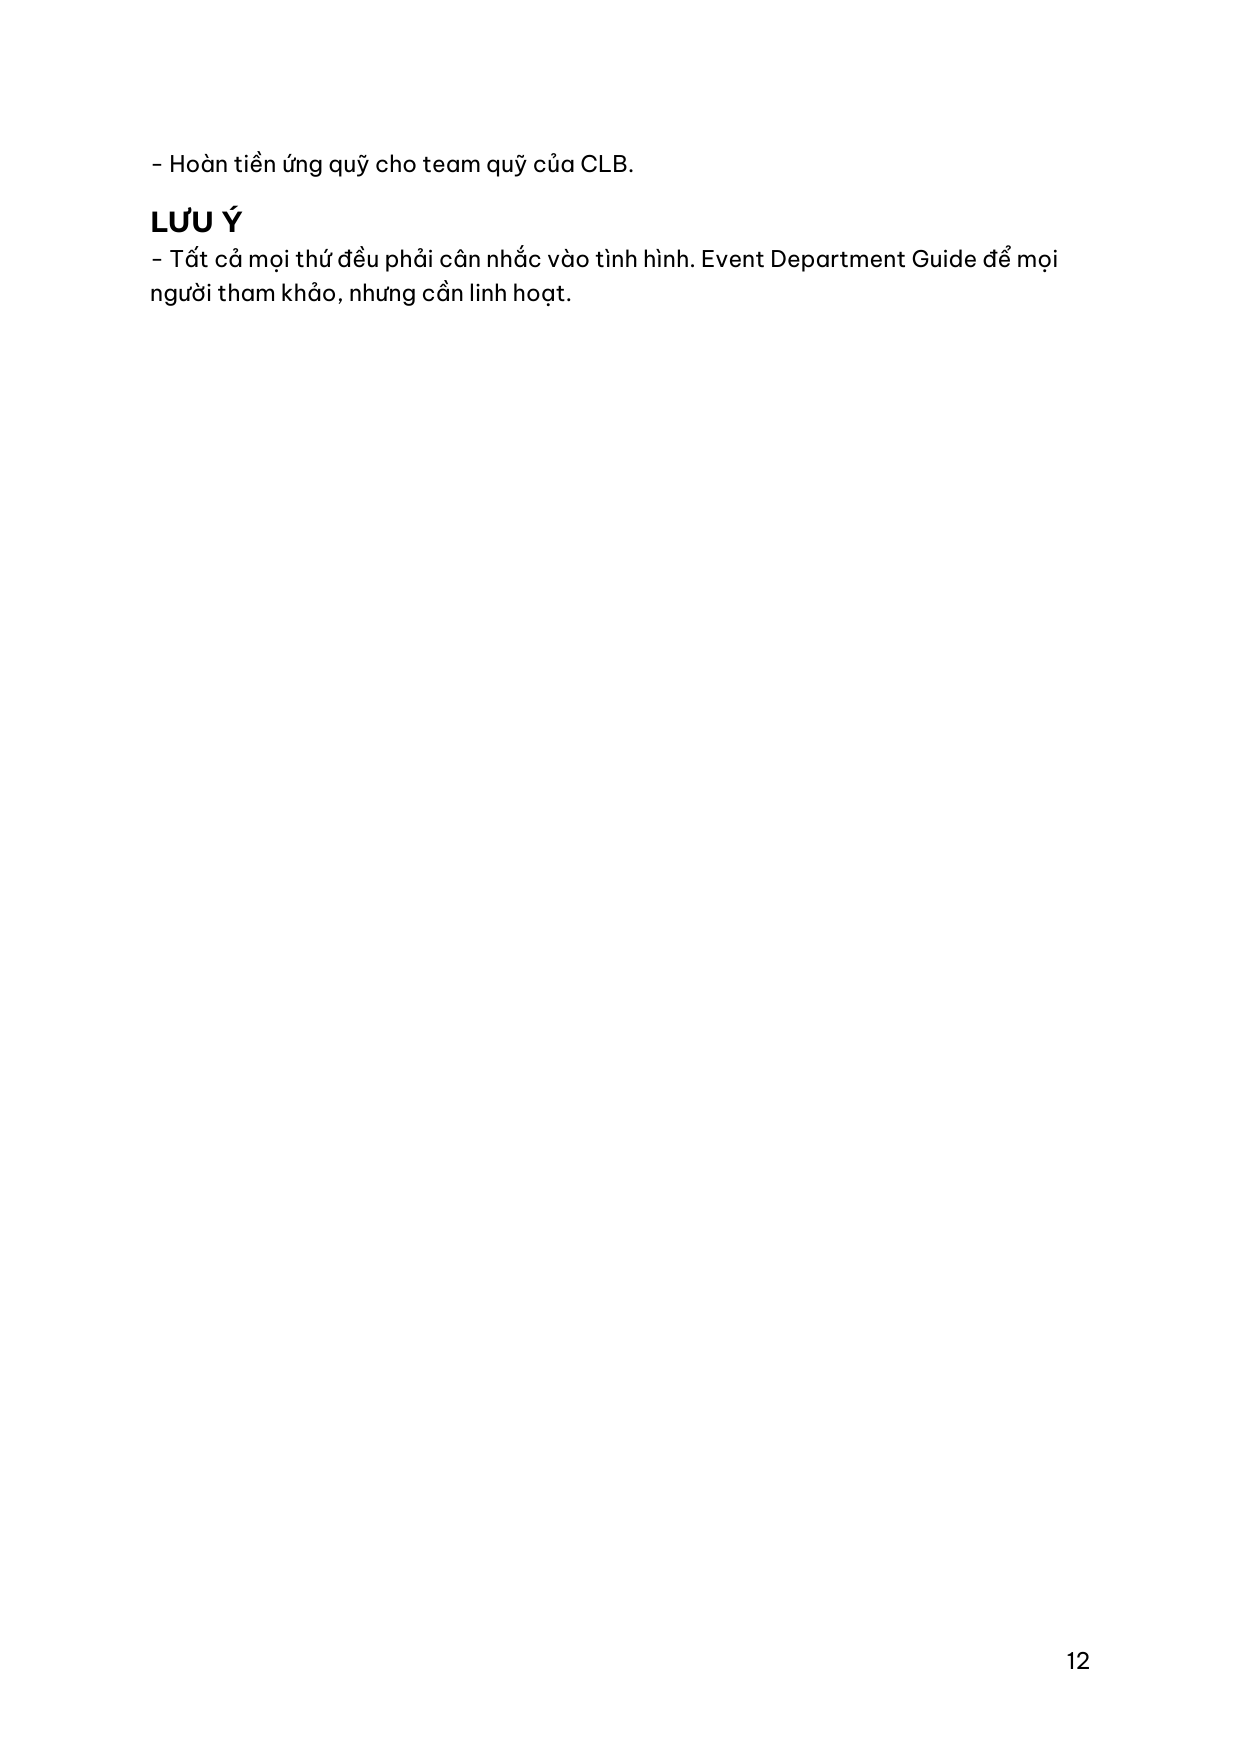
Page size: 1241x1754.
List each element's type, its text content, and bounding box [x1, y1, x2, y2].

text - Tất cả mọi thứ đều phải cân nhắc vào tình hình. Event Department Guide để mọi người tham khảo, nhưng cần linh hoạt. [150, 245, 1090, 307]
text - Hoàn tiền ứng quỹ cho team quỹ của CLB. [150, 150, 1090, 179]
subtitle LƯU Ý [150, 204, 1090, 239]
